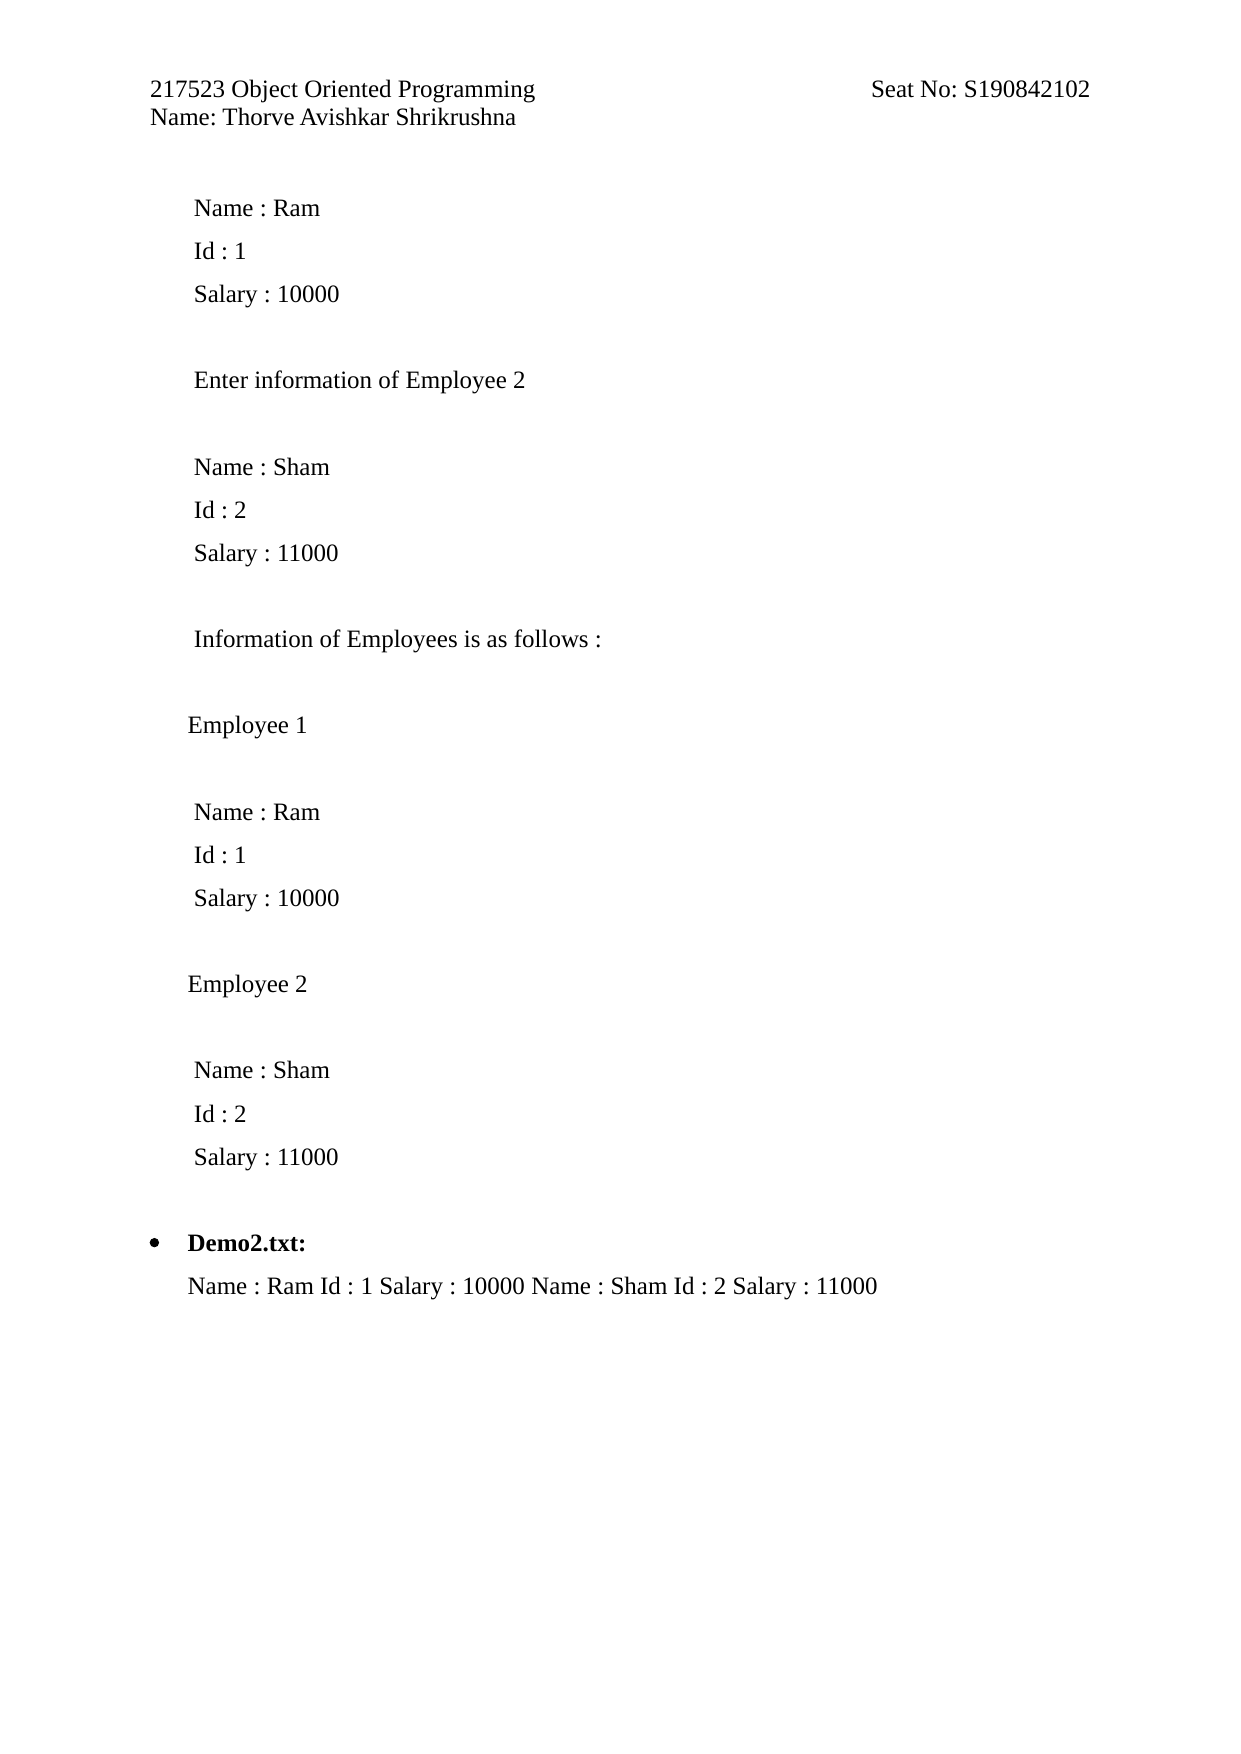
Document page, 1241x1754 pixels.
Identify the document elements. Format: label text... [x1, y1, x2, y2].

list Employee 1 [187, 711, 1072, 739]
list Salary : 10000 [187, 279, 1072, 308]
list Id : 2 [187, 1099, 1072, 1127]
list Id : 1 [187, 840, 1072, 869]
list Salary : 11000 [187, 538, 1072, 567]
list Id : 1 [187, 236, 1072, 265]
list Id : 2 [187, 495, 1072, 524]
list Name : Ram [187, 797, 1072, 826]
list Name : Ram [187, 193, 1072, 222]
list Employee 2 [187, 969, 1072, 998]
list Information of Employees is as follows : [187, 624, 1072, 653]
list Enter information of Employee 2 [187, 366, 1072, 394]
list Demo2.txt: [150, 1228, 1072, 1257]
list Salary : 11000 [187, 1142, 1072, 1171]
list Name : Ram Id : 1 Salary : 10000 Name : Sham Id : 2 Salary : 11000 [187, 1271, 1072, 1300]
list Salary : 10000 [187, 883, 1072, 912]
list Name : Sham [187, 1056, 1072, 1084]
list Name : Sham [187, 452, 1072, 481]
